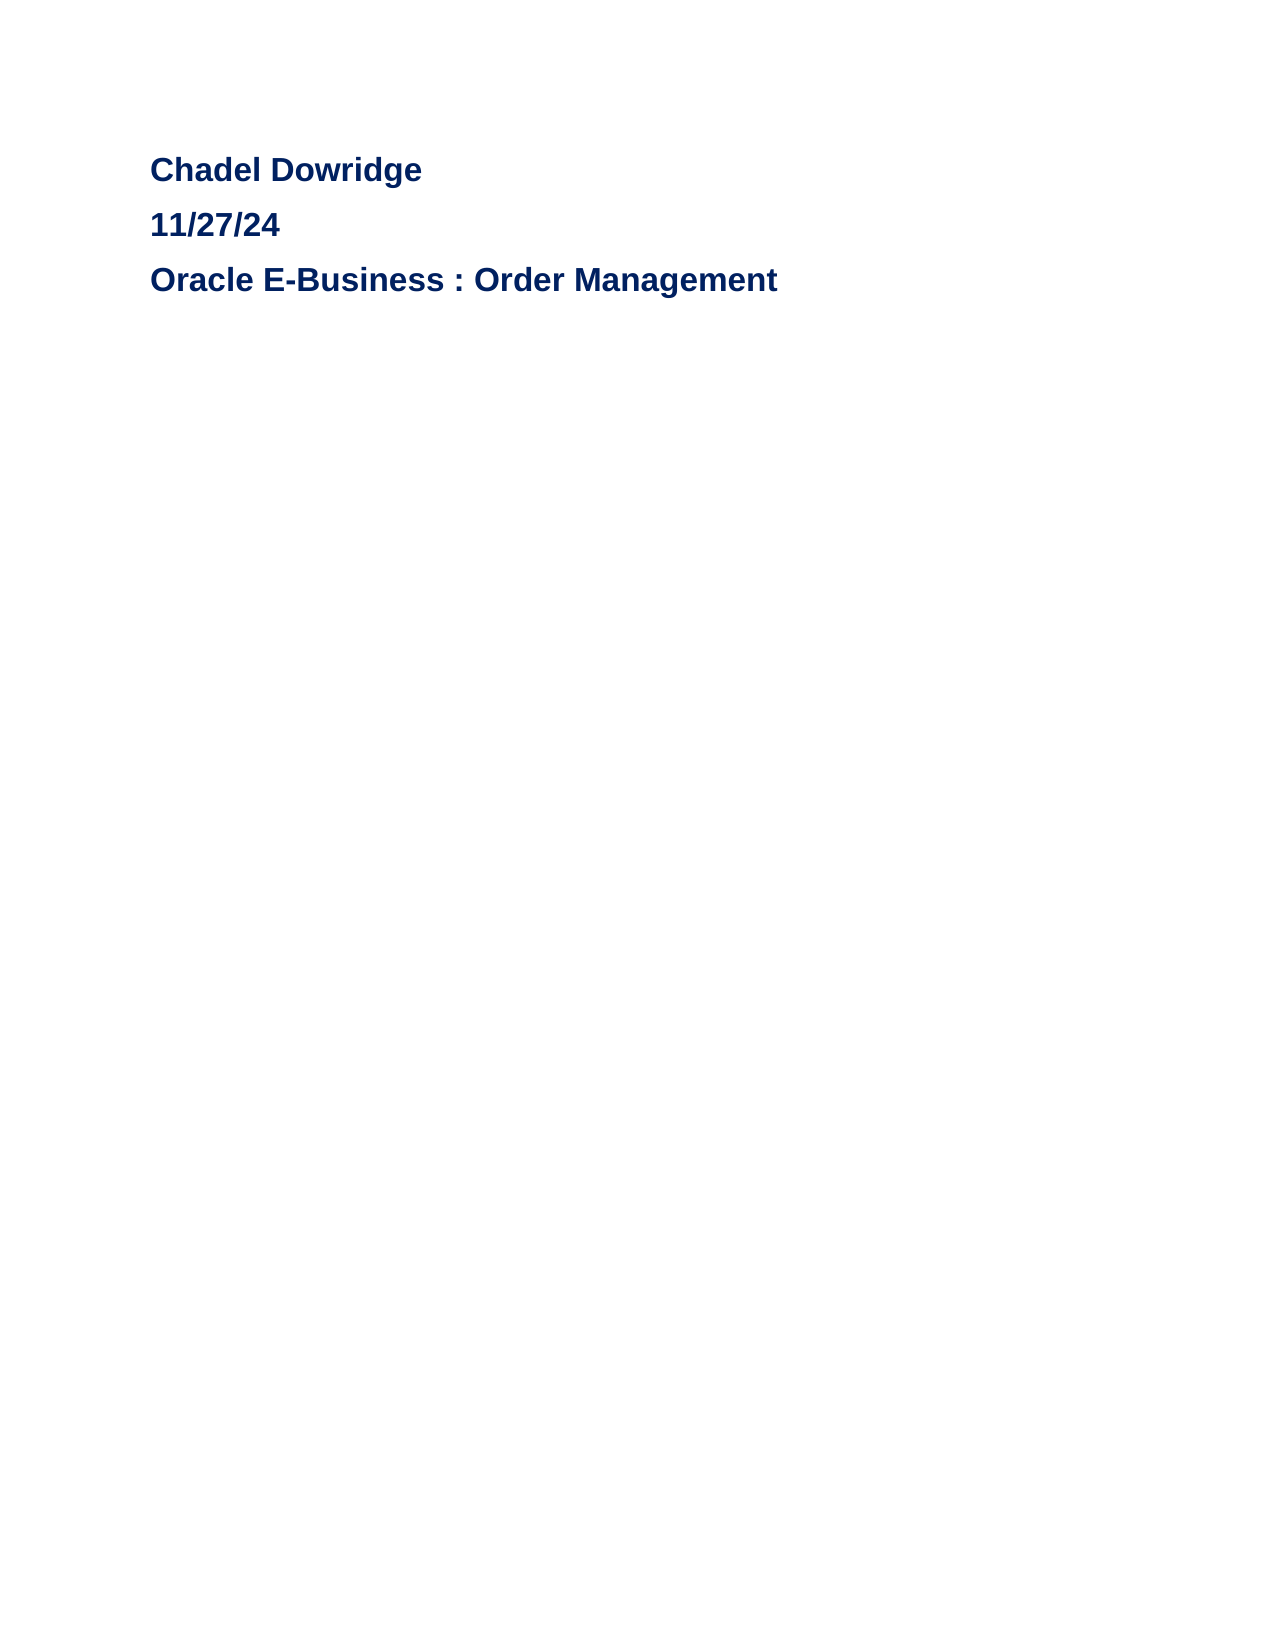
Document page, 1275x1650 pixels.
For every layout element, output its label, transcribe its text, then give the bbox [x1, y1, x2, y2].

text 11/27/24 [150, 205, 1125, 243]
text Chadel Dowridge [150, 150, 1125, 188]
text Oracle E-Business : Order Management [150, 260, 1125, 299]
